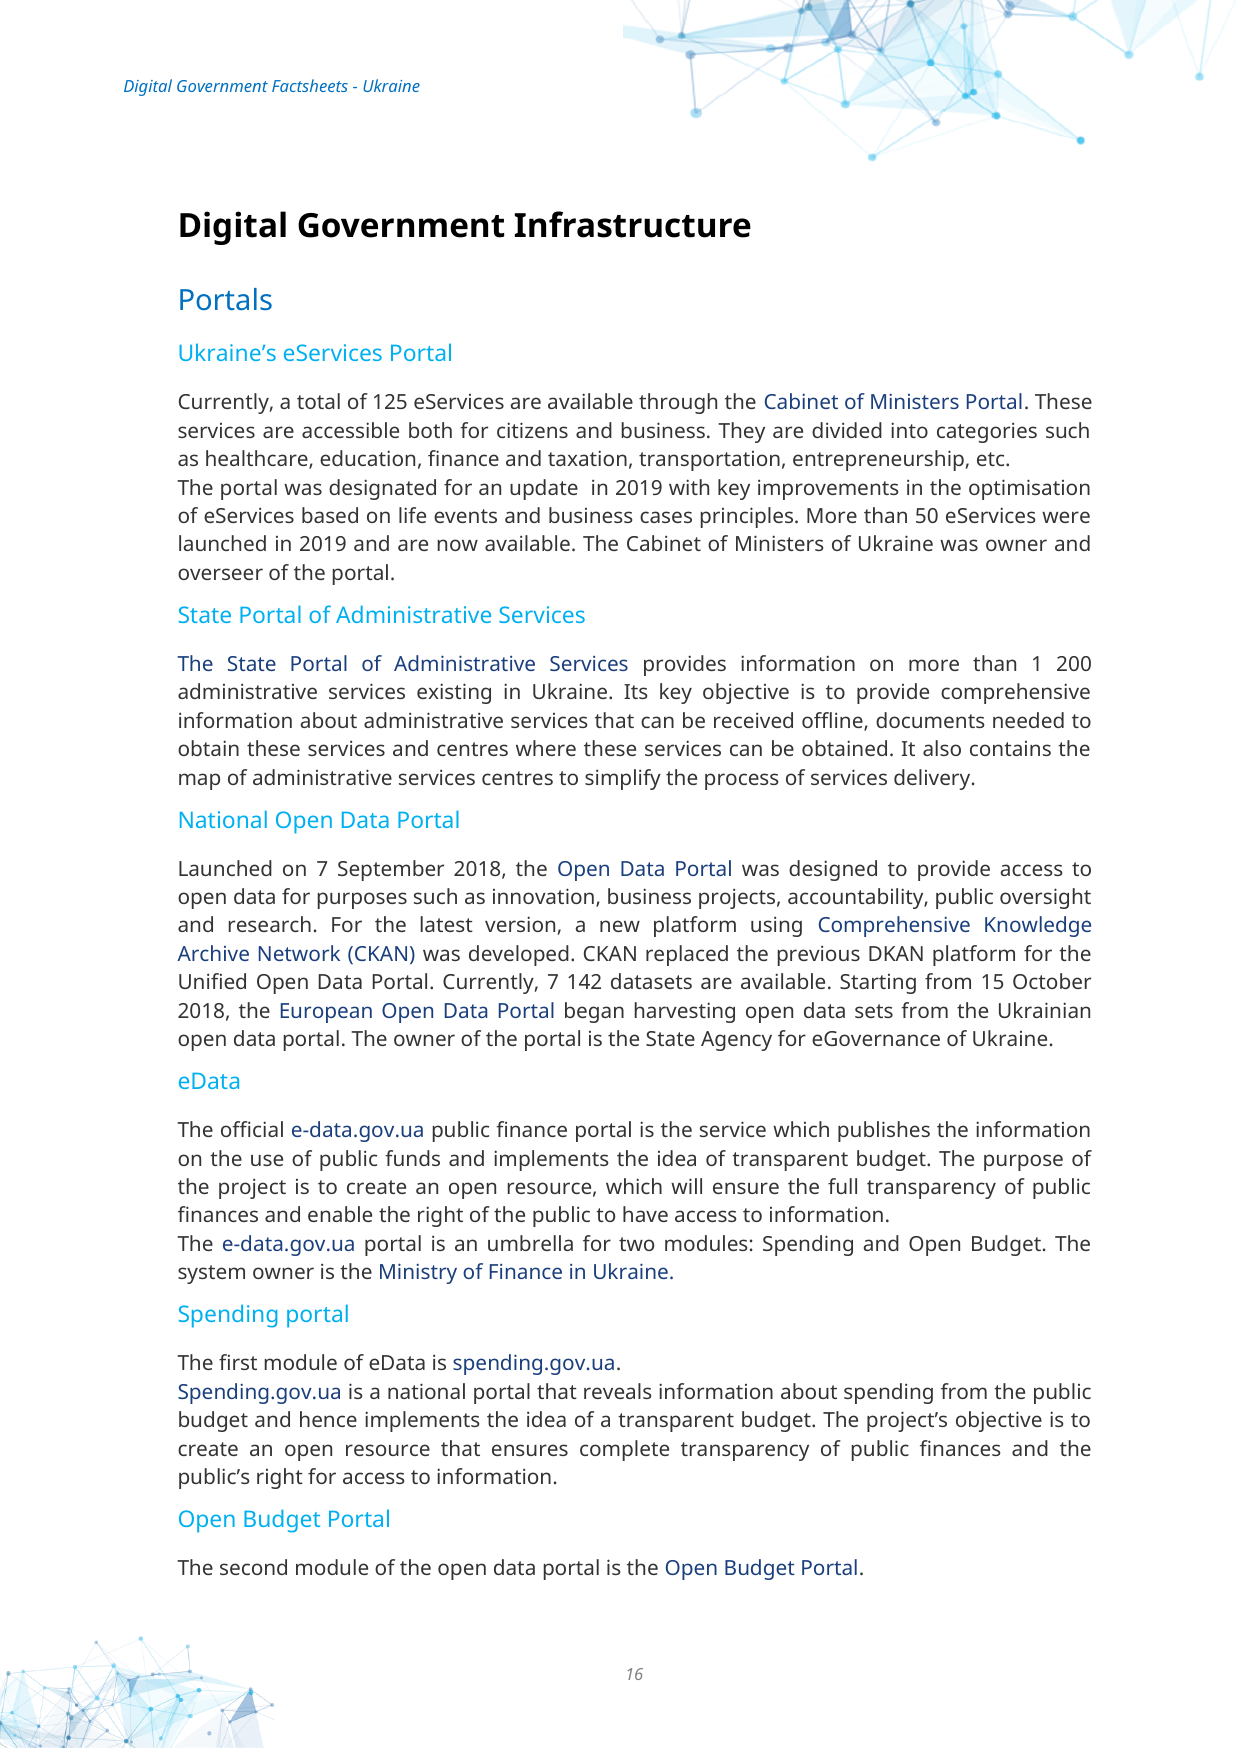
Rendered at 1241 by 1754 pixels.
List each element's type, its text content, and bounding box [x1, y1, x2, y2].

text The second module of the open data portal is the Open Budget Portal. [177, 1553, 1092, 1581]
subtitle State Portal of Administrative Services [177, 599, 1092, 630]
subtitle Open Budget Portal [177, 1503, 1092, 1534]
text Currently, a total of 125 eServices are available through the Cabinet of Ministers Portal. These services are accessible both for citizens and business. They are divided into categories such as healthcare, education, finance and taxation, transportation, entrepreneurship, etc. [177, 387, 1092, 473]
text Spending.gov.ua is a national portal that reveals information about spending from the public budget and hence implements the idea of a transparent budget. The project’s objective is to create an open resource that ensures complete transparency of public finances and the public’s right for access to information. [177, 1377, 1092, 1491]
text Launched on 7 September 2018, the Open Data Portal was designed to provide access to open data for purposes such as innovation, business projects, accountability, public oversight and research. For the latest version, a new platform using Comprehensive Knowledge Archive Network (CKAN) was developed. CKAN replaced the previous DKAN platform for the Unified Open Data Portal. Currently, 7 142 datasets are available. Starting from 15 October 2018, the European Open Data Portal began harvesting open data sets from the Ukrainian open data portal. The owner of the portal is the State Agency for eGovernance of Ukraine. [177, 854, 1092, 1053]
text The e-data.gov.ua portal is an umbrella for two modules: Spending and Open Budget. The system owner is the Ministry of Finance in Ukraine. [177, 1229, 1092, 1286]
subtitle eData [177, 1065, 1092, 1096]
text The first module of eData is spending.gov.ua. [177, 1348, 1092, 1377]
subtitle Digital Government Infrastructure [177, 202, 1092, 248]
subtitle Spending portal [177, 1298, 1092, 1329]
text The official e-data.gov.ua public finance portal is the service which publishes the information on the use of public funds and implements the idea of transparent budget. The purpose of the project is to create an open resource, which will ensure the full transparency of public finances and enable the right of the public to have access to information. [177, 1115, 1092, 1229]
text The State Portal of Administrative Services provides information on more than 1 200 administrative services existing in Ukraine. Its key objective is to provide comprehensive information about administrative services that can be received offline, documents needed to obtain these services and centres where these services can be obtained. It also contains the map of administrative services centres to simplify the process of services delivery. [177, 649, 1092, 791]
subtitle National Open Data Portal [177, 804, 1092, 835]
subtitle Ukraine’s eServices Portal [177, 337, 1092, 369]
text The portal was designated for an update in 2019 with key improvements in the optimisation of eServices based on life events and business cases principles. More than 50 eServices were launched in 2019 and are now available. The Cabinet of Ministers of Ukraine was owner and overseer of the portal. [177, 473, 1092, 586]
subtitle Portals [177, 279, 1092, 319]
